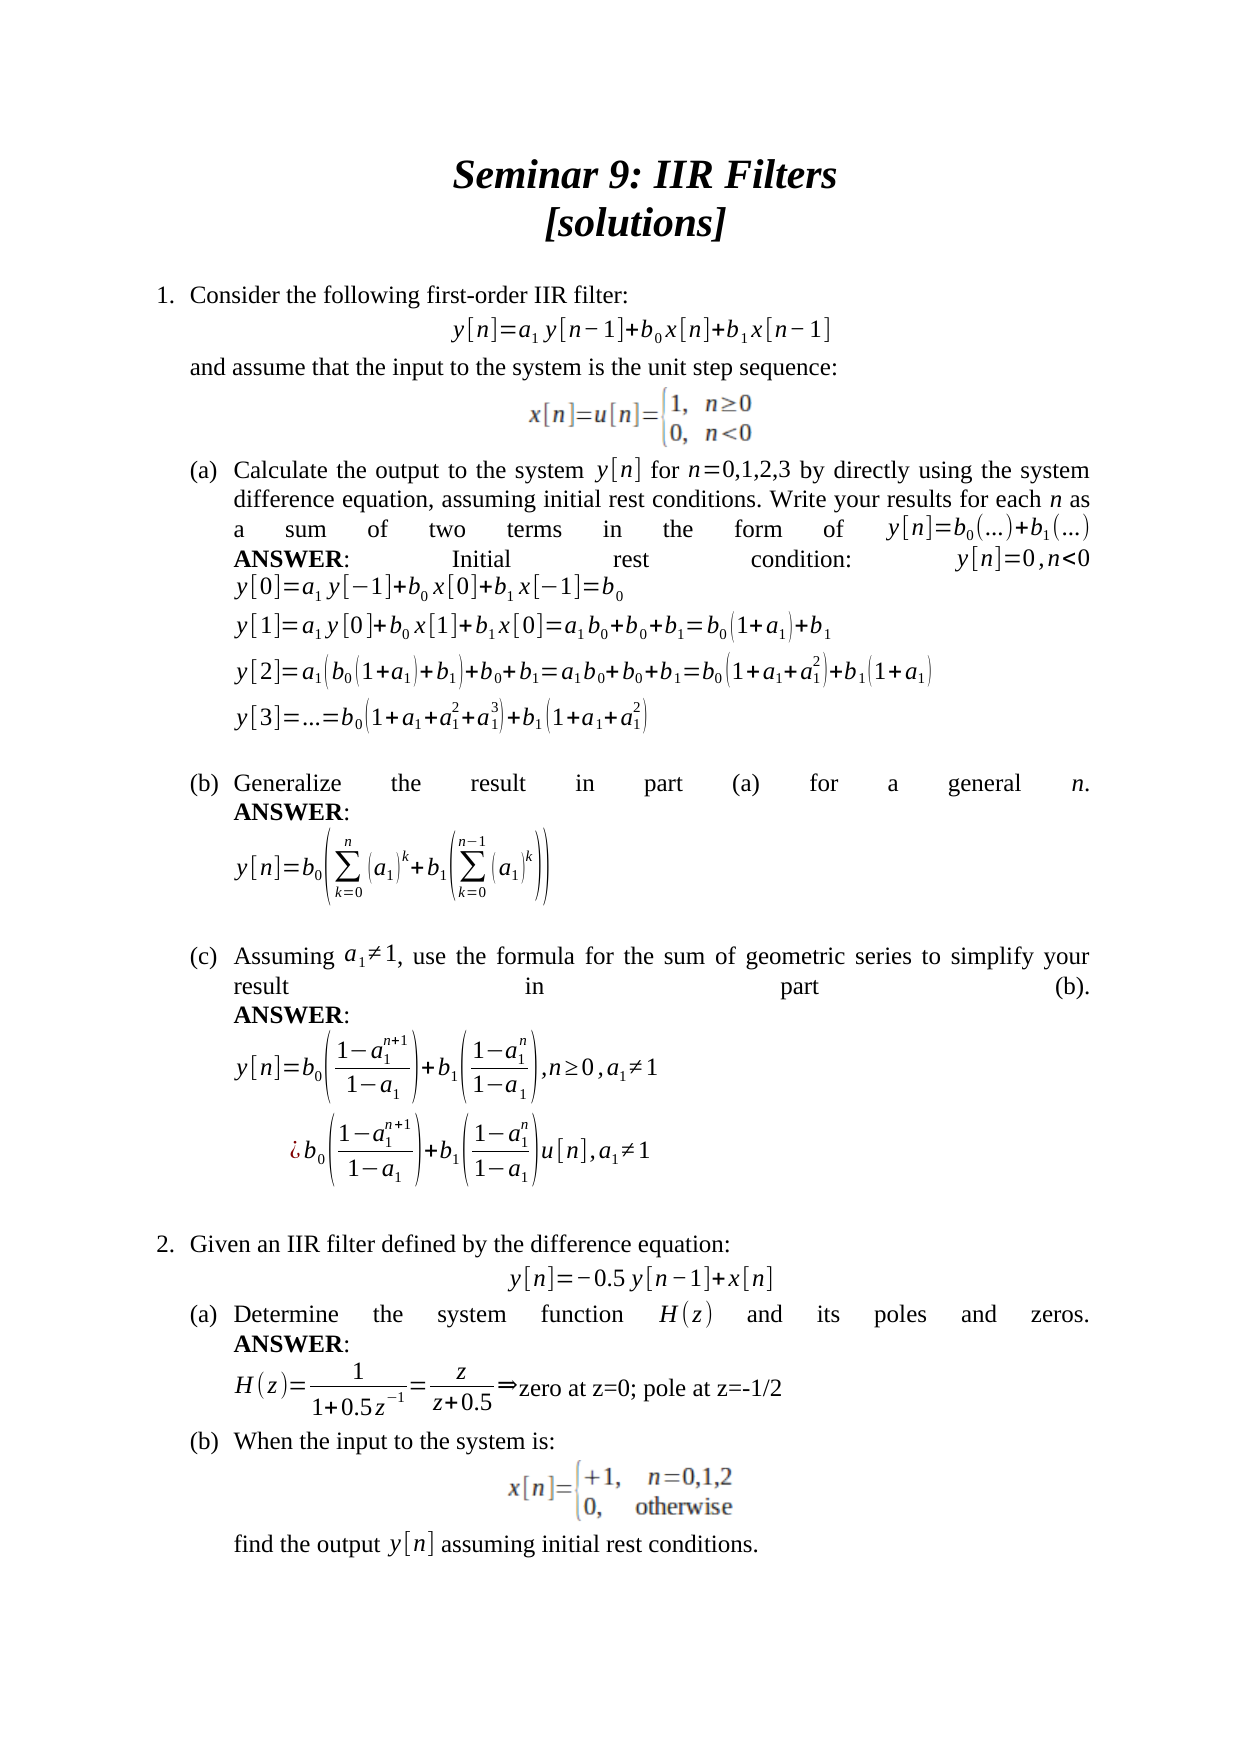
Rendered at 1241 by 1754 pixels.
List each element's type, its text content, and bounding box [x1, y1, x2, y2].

picture [501, 1460, 739, 1523]
list Consider the following first-order IIR filter: [150, 281, 1090, 309]
list When the input to the system is: [189, 1426, 1090, 1454]
picture [522, 387, 758, 449]
text and assume that the input to the system is the unit step sequence: [189, 352, 1090, 381]
list Given an IIR filter defined by the difference equation: [150, 1229, 1090, 1258]
subtitle Seminar 9: IIR Filters [solutions] [131, 150, 1144, 246]
list Calculate the output to the system for by directly using the system difference equation, assuming initial rest conditions. Write your results for each n as a sum of two terms in the form of ANSWER: Initial rest condition: [189, 455, 1090, 604]
list Generalize the result in part (a) for a general n. ANSWER: [189, 768, 1090, 934]
list Determine the system function and its poles and zeros. ANSWER: zero at z=0; pole at z=-1/2 [189, 1299, 1090, 1420]
text find the output assuming initial rest conditions. [233, 1529, 1090, 1558]
list Assuming , use the formula for the sum of geometric series to simplify your result in part (b). ANSWER: [189, 940, 1090, 1106]
